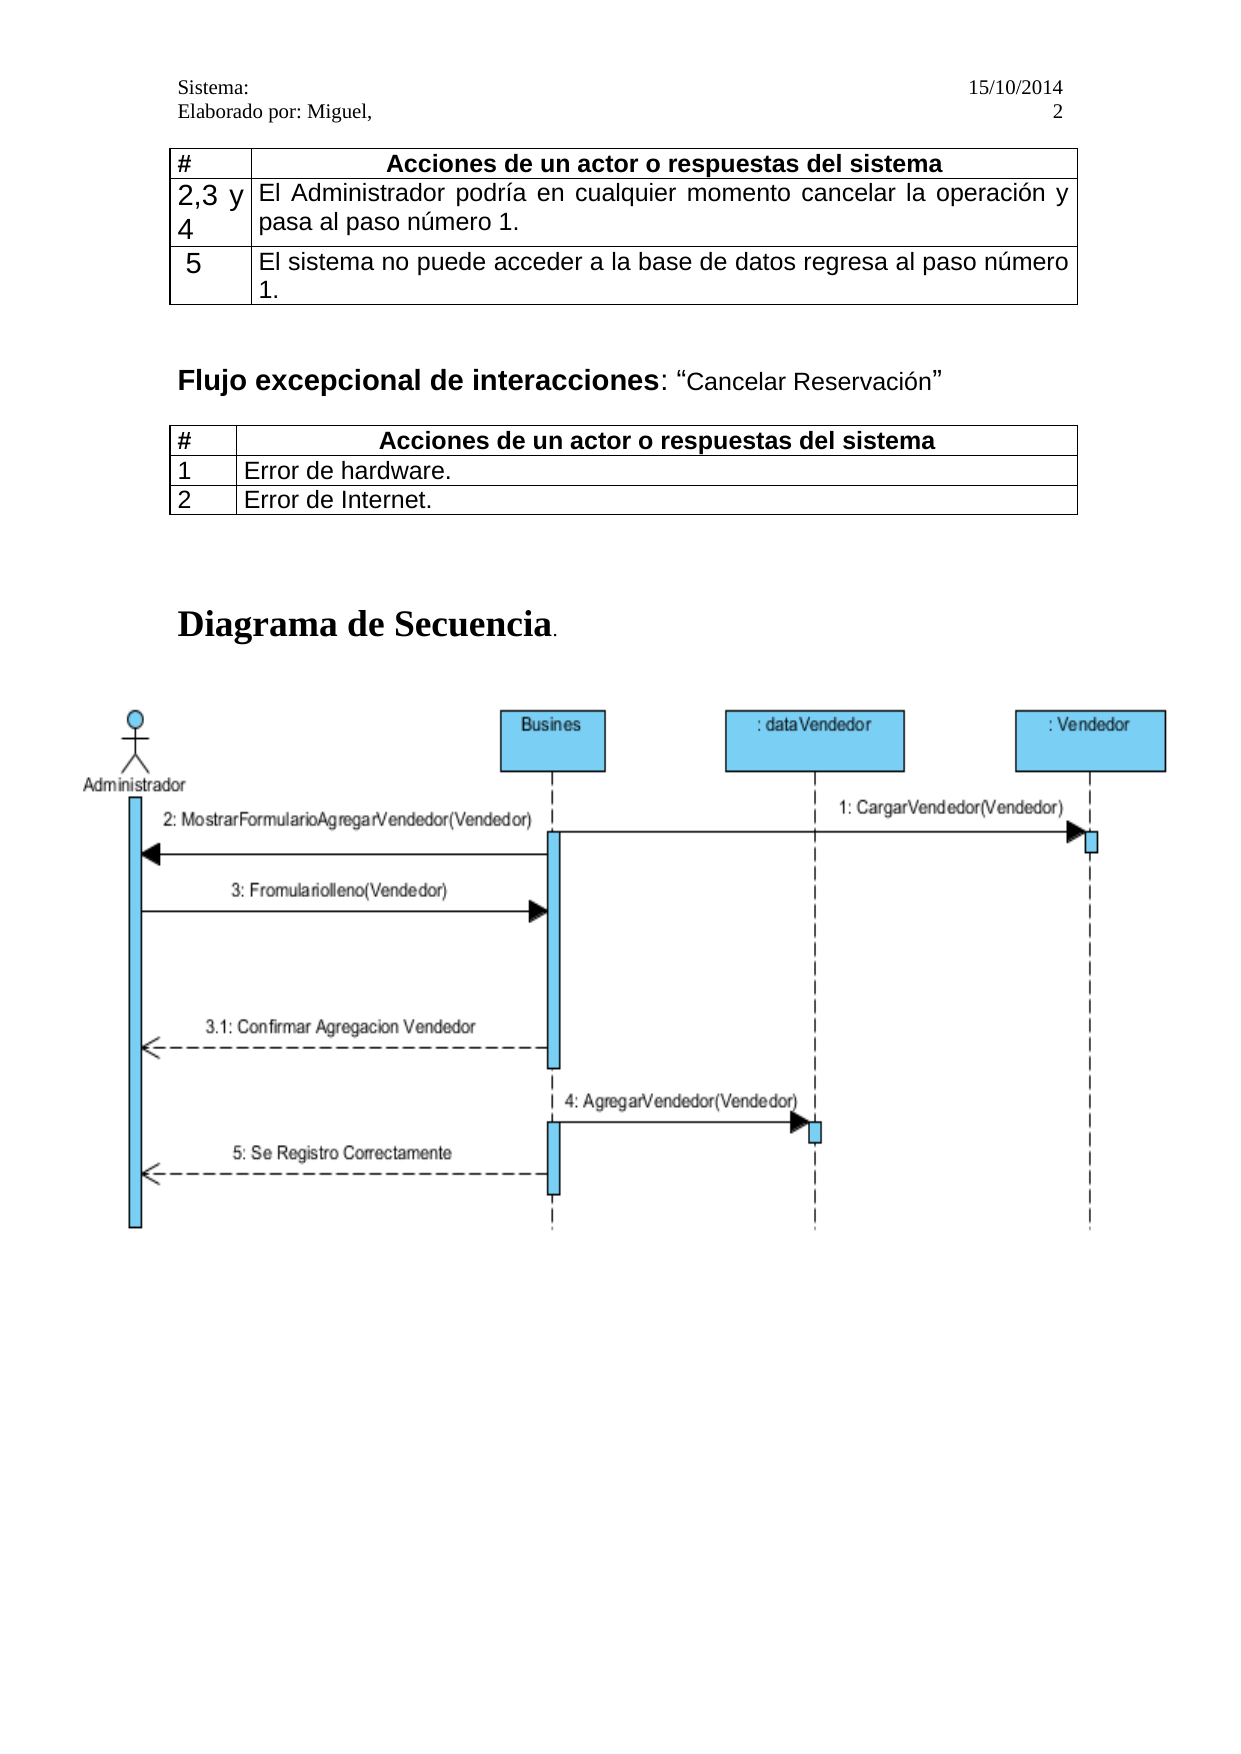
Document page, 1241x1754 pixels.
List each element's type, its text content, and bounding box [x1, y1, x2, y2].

table_cell Error de Internet. [237, 486, 1077, 514]
table_header # [171, 149, 251, 177]
table_cell 5 [171, 247, 251, 304]
table_header Acciones de un actor o respuestas del sistema [237, 426, 1077, 455]
table_cell El Administrador podría en cualquier momento cancelar la operación y pasa al paso número 1. [252, 179, 1077, 246]
table_cell Error de hardware. [237, 456, 1077, 484]
table_cell El sistema no puede acceder a la base de datos regresa al paso número 1. [252, 247, 1077, 304]
table_header Acciones de un actor o respuestas del sistema [252, 149, 1077, 177]
text Flujo excepcional de interacciones: “Cancelar Reservación” [177, 363, 1063, 396]
text Diagrama de Secuencia. [177, 602, 1063, 645]
picture [48, 677, 1192, 1301]
table_cell 2 [171, 486, 236, 514]
table_cell 2,3 y 4 [171, 179, 251, 246]
table_header # [171, 426, 236, 455]
table_cell 1 [171, 456, 236, 484]
